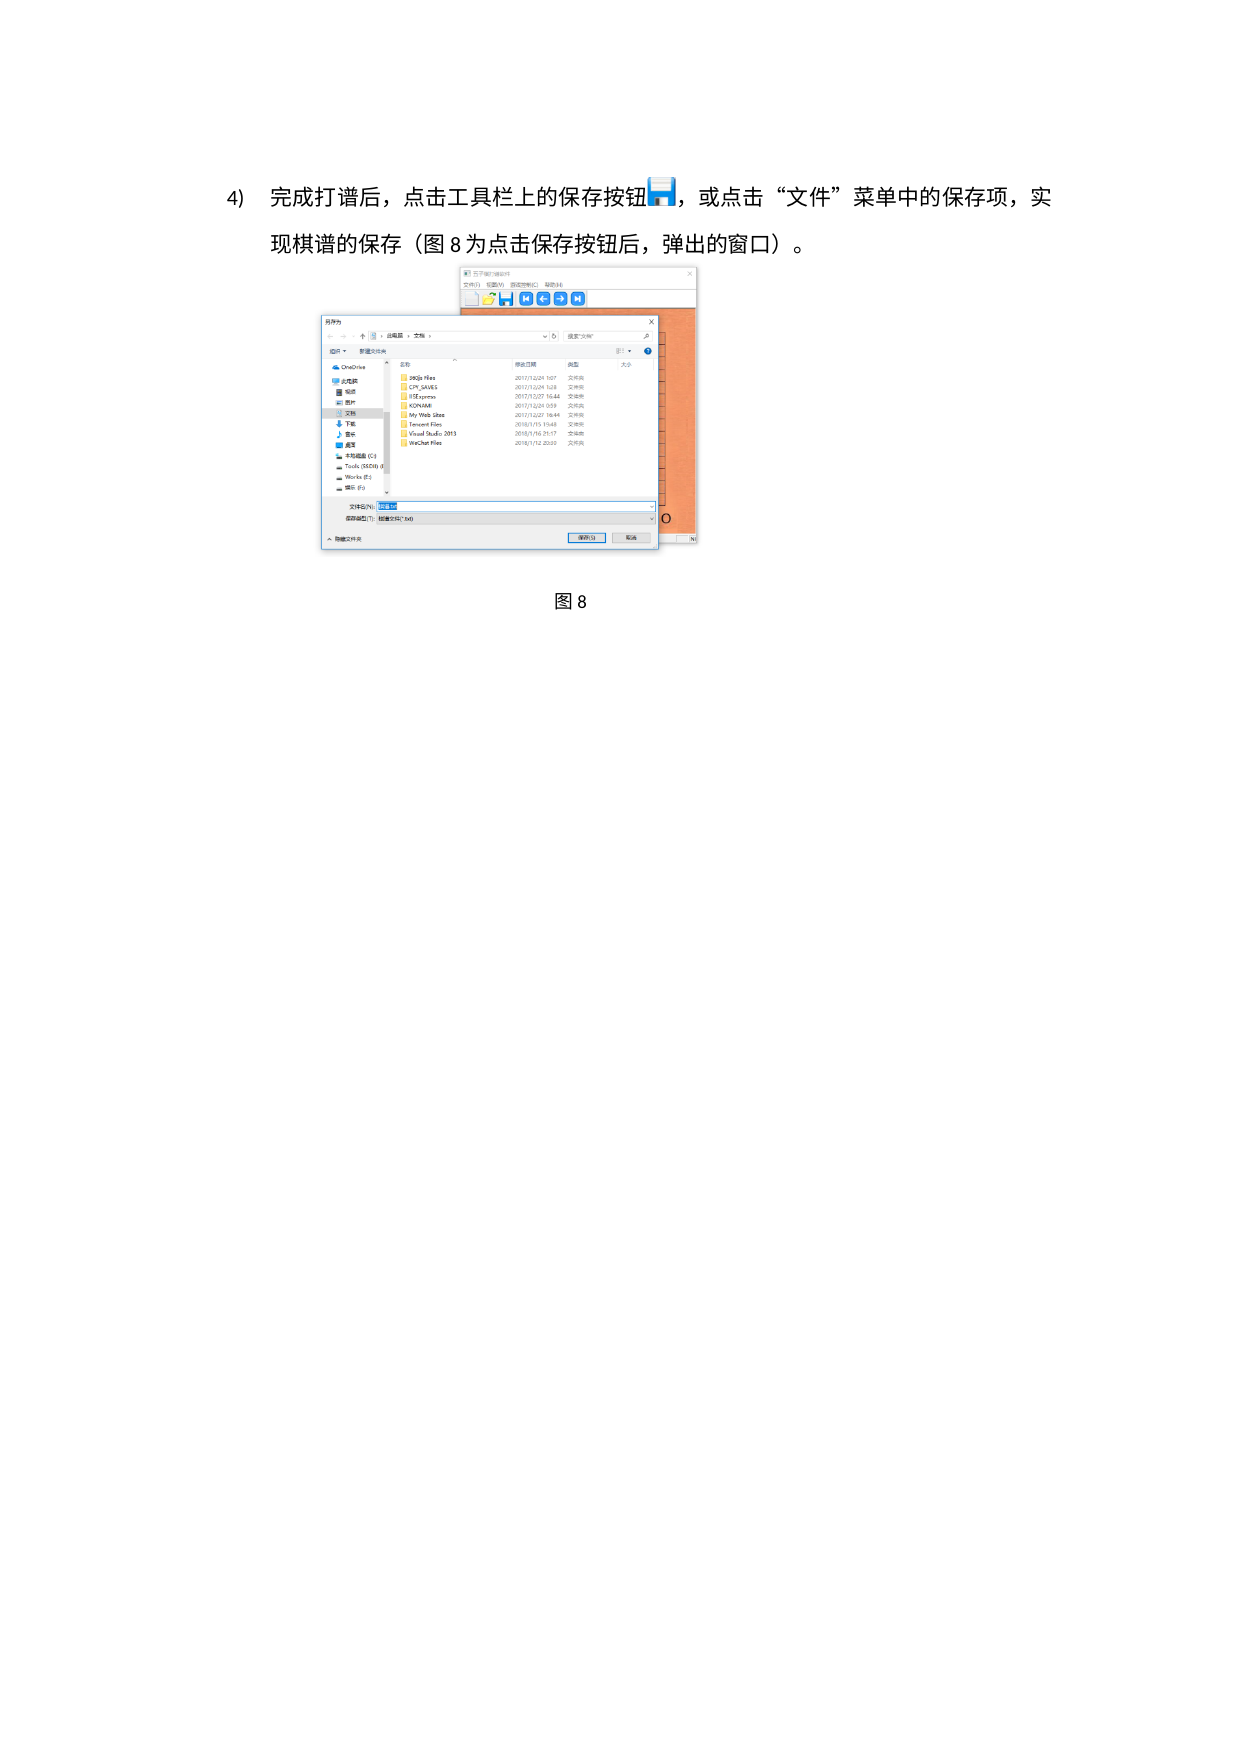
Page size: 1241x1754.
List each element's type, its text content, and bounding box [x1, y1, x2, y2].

list 完成打谱后，点击工具栏上的保存按钮，或点击“文件”菜单中的保存项，实现棋谱的保存（图8为点击保存按钮后，弹出的窗口）。 [227, 162, 1053, 259]
picture [647, 177, 676, 206]
list 图8 [270, 584, 1053, 617]
picture [305, 259, 708, 557]
